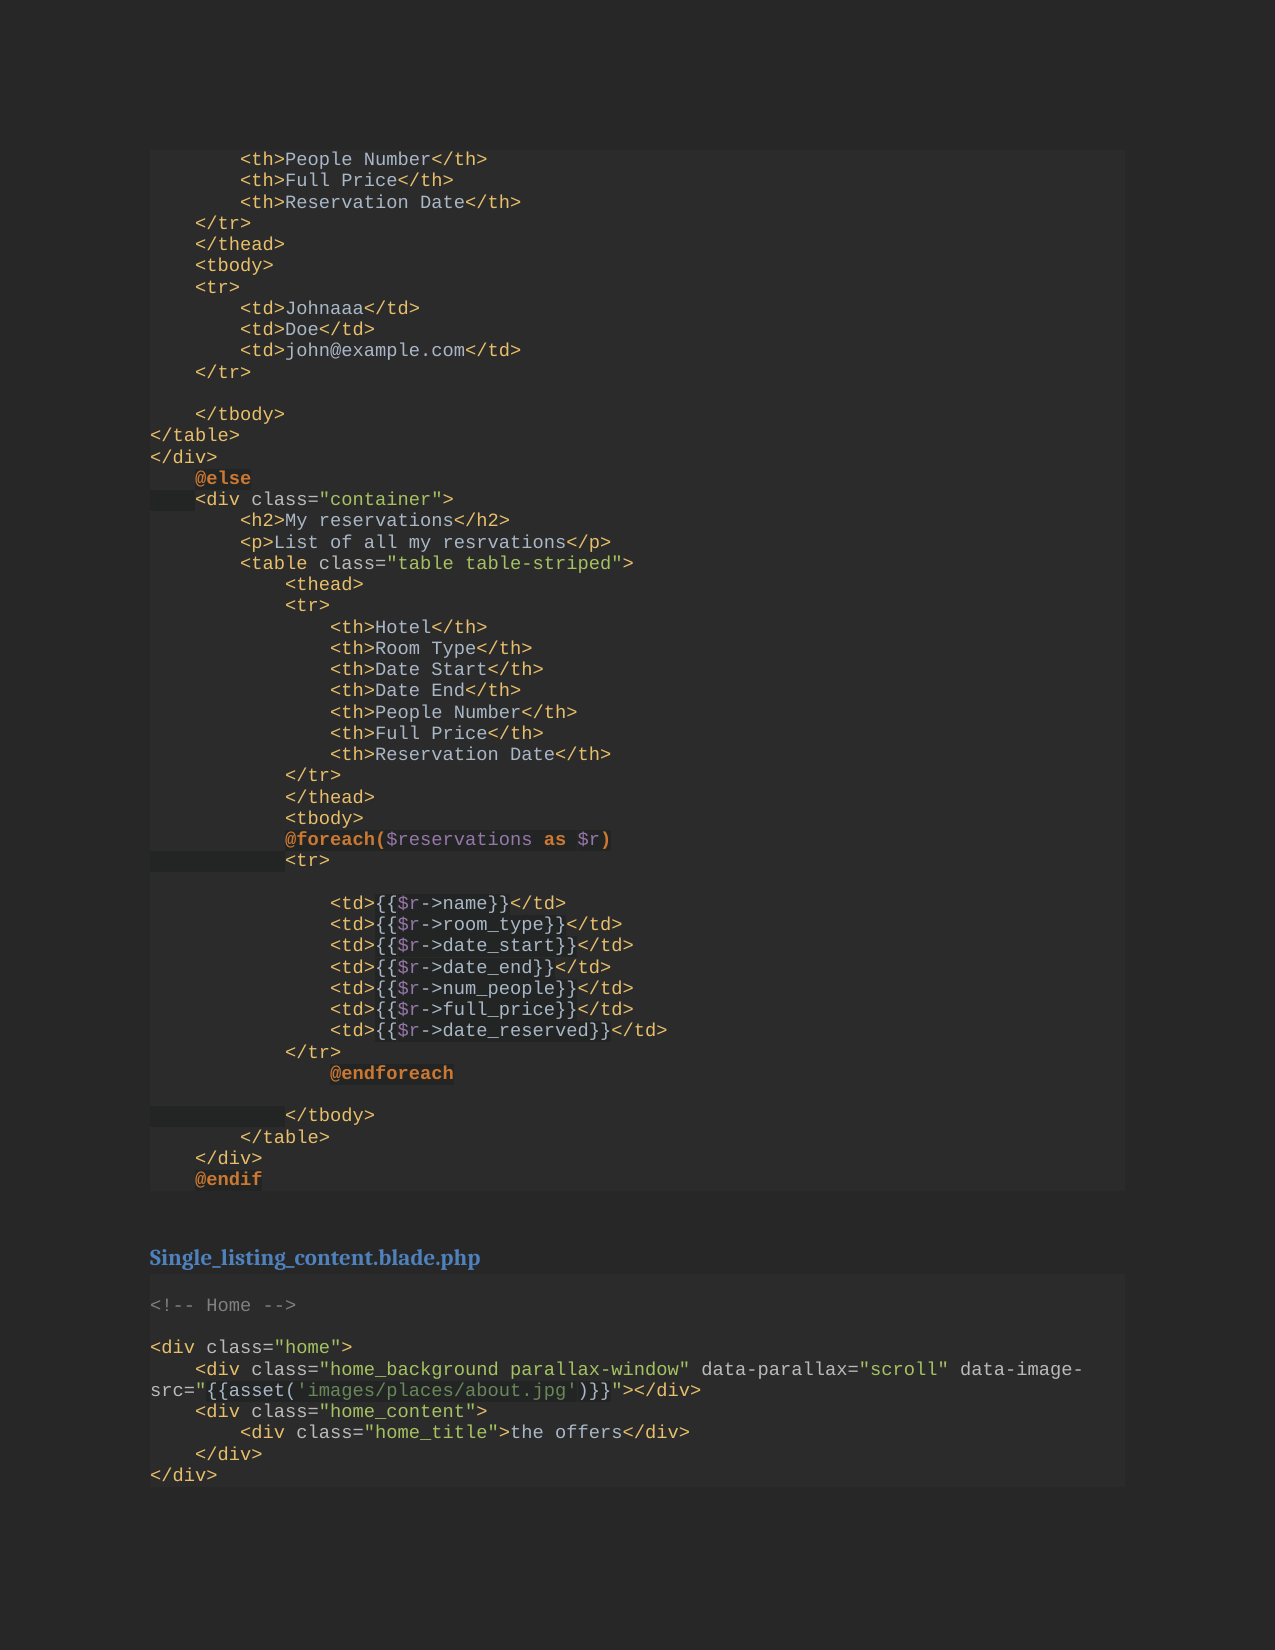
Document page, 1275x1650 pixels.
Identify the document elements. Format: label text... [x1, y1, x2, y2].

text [150, 150, 1125, 1191]
subtitle Single_listing_content.blade.php [150, 1244, 1125, 1271]
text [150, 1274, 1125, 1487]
